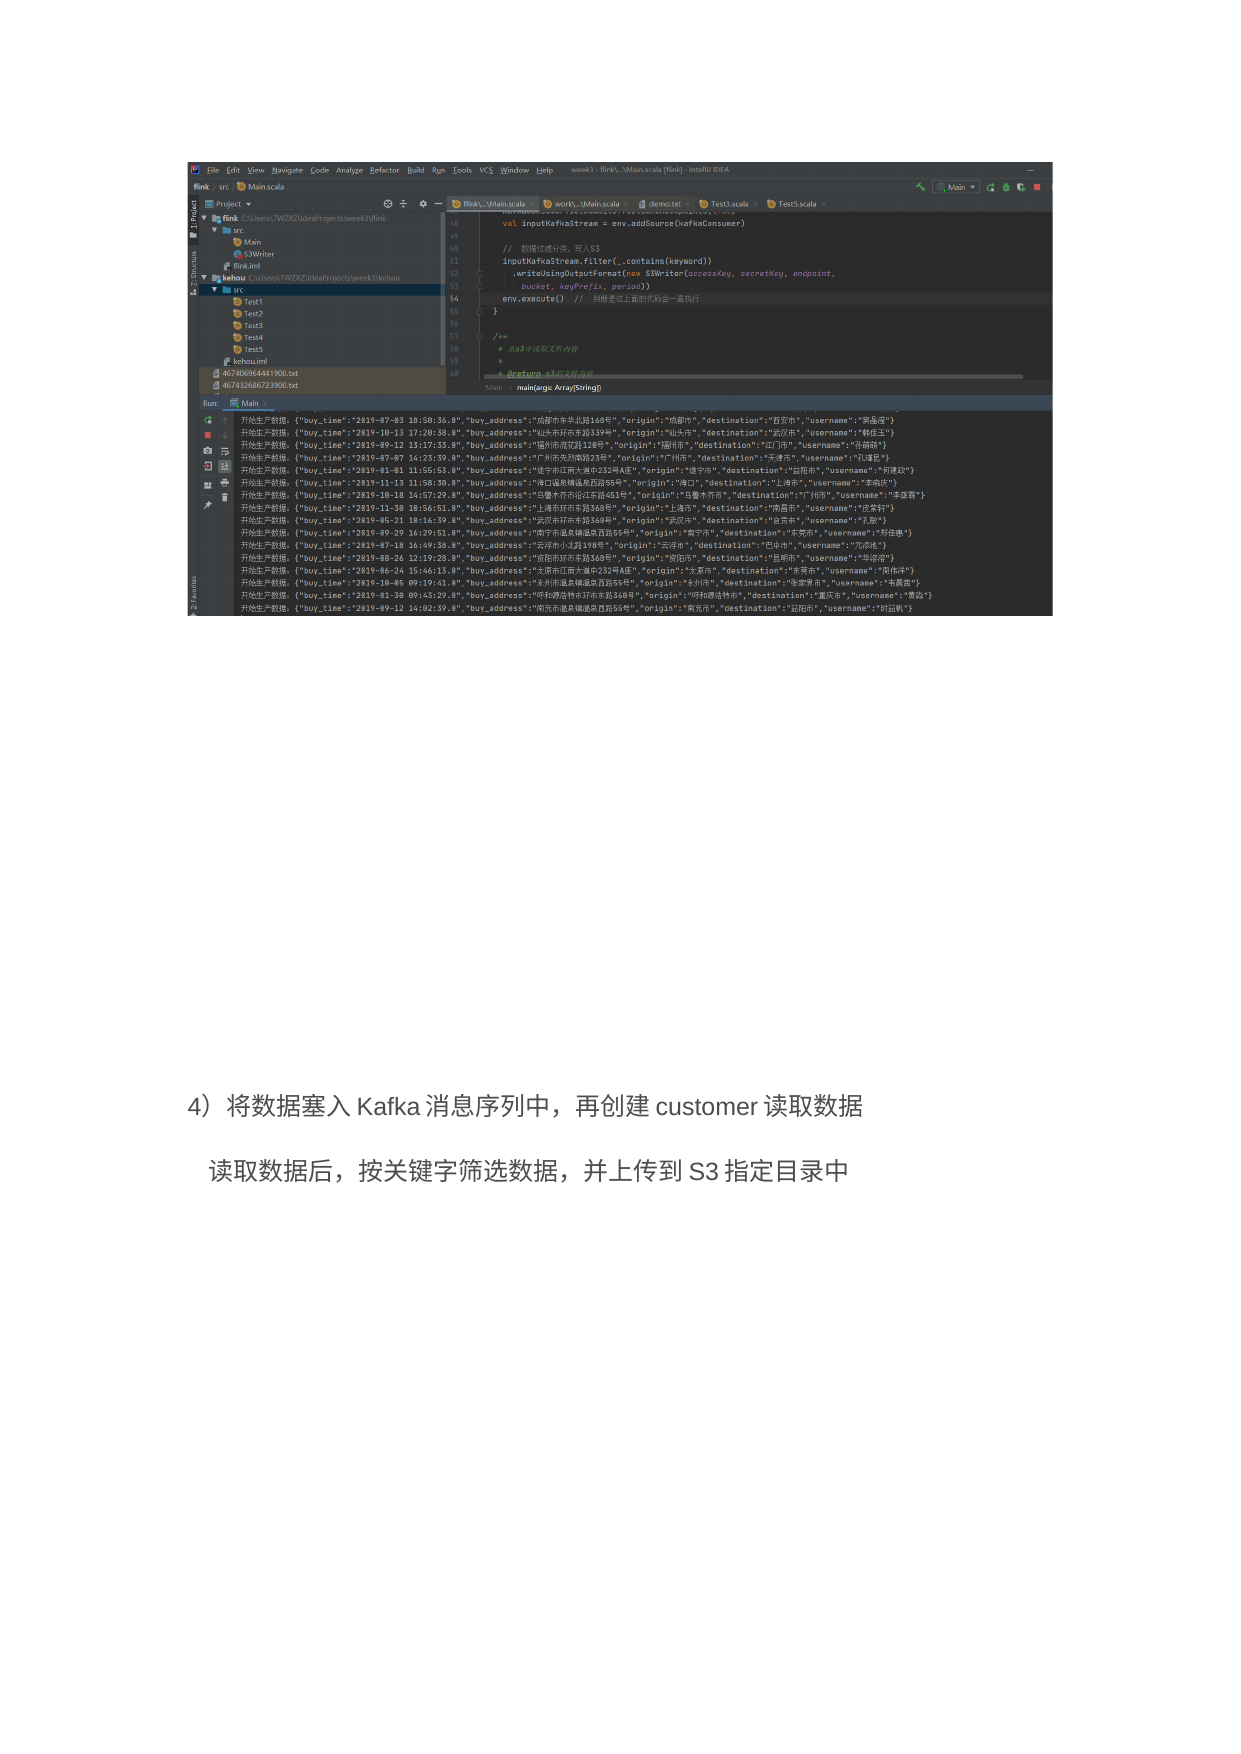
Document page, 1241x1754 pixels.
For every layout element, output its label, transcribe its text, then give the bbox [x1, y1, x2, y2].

text 读取数据后，按关键字筛选数据，并上传到S3指定目录中 [187, 1137, 1053, 1202]
text 4）将数据塞入Kafka消息序列中，再创建customer读取数据 [187, 1072, 1053, 1137]
picture [187, 162, 1053, 616]
